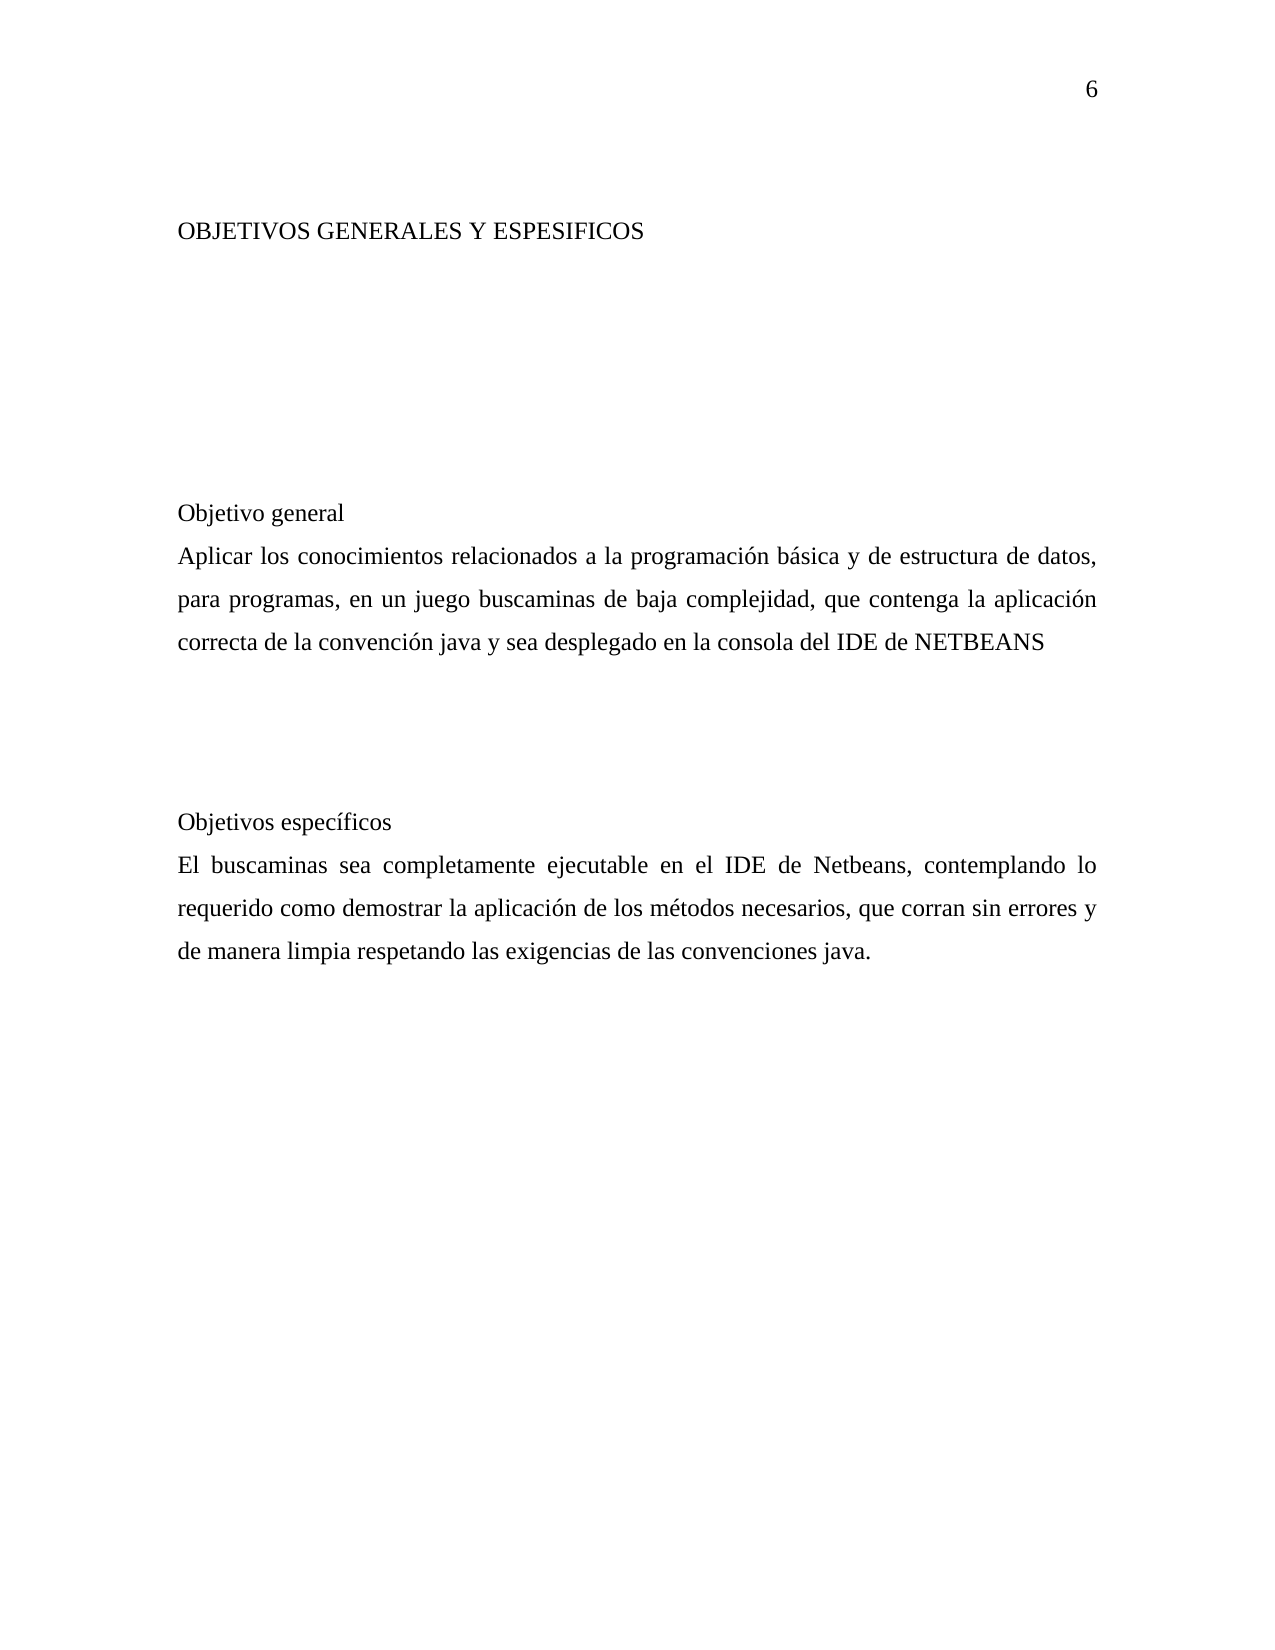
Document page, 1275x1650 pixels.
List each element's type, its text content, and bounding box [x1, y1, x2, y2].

text Aplicar los conocimientos relacionados a la programación básica y de estructura de datos, para programas, en un juego buscaminas de baja complejidad, que contenga la aplicación correcta de la convención java y sea desplegado en la consola del IDE de NETBEANS [177, 541, 1098, 656]
text El buscaminas sea completamente ejecutable en el IDE de Netbeans, contemplando lo requerido como demostrar la aplicación de los métodos necesarios, que corran sin errores y de manera limpia respetando las exigencias de las convenciones java. [177, 850, 1098, 965]
subtitle OBJETIVOS GENERALES Y ESPESIFICOS [177, 216, 1098, 244]
subtitle Objetivo general [177, 498, 1098, 527]
subtitle Objetivos específicos [177, 807, 1098, 836]
